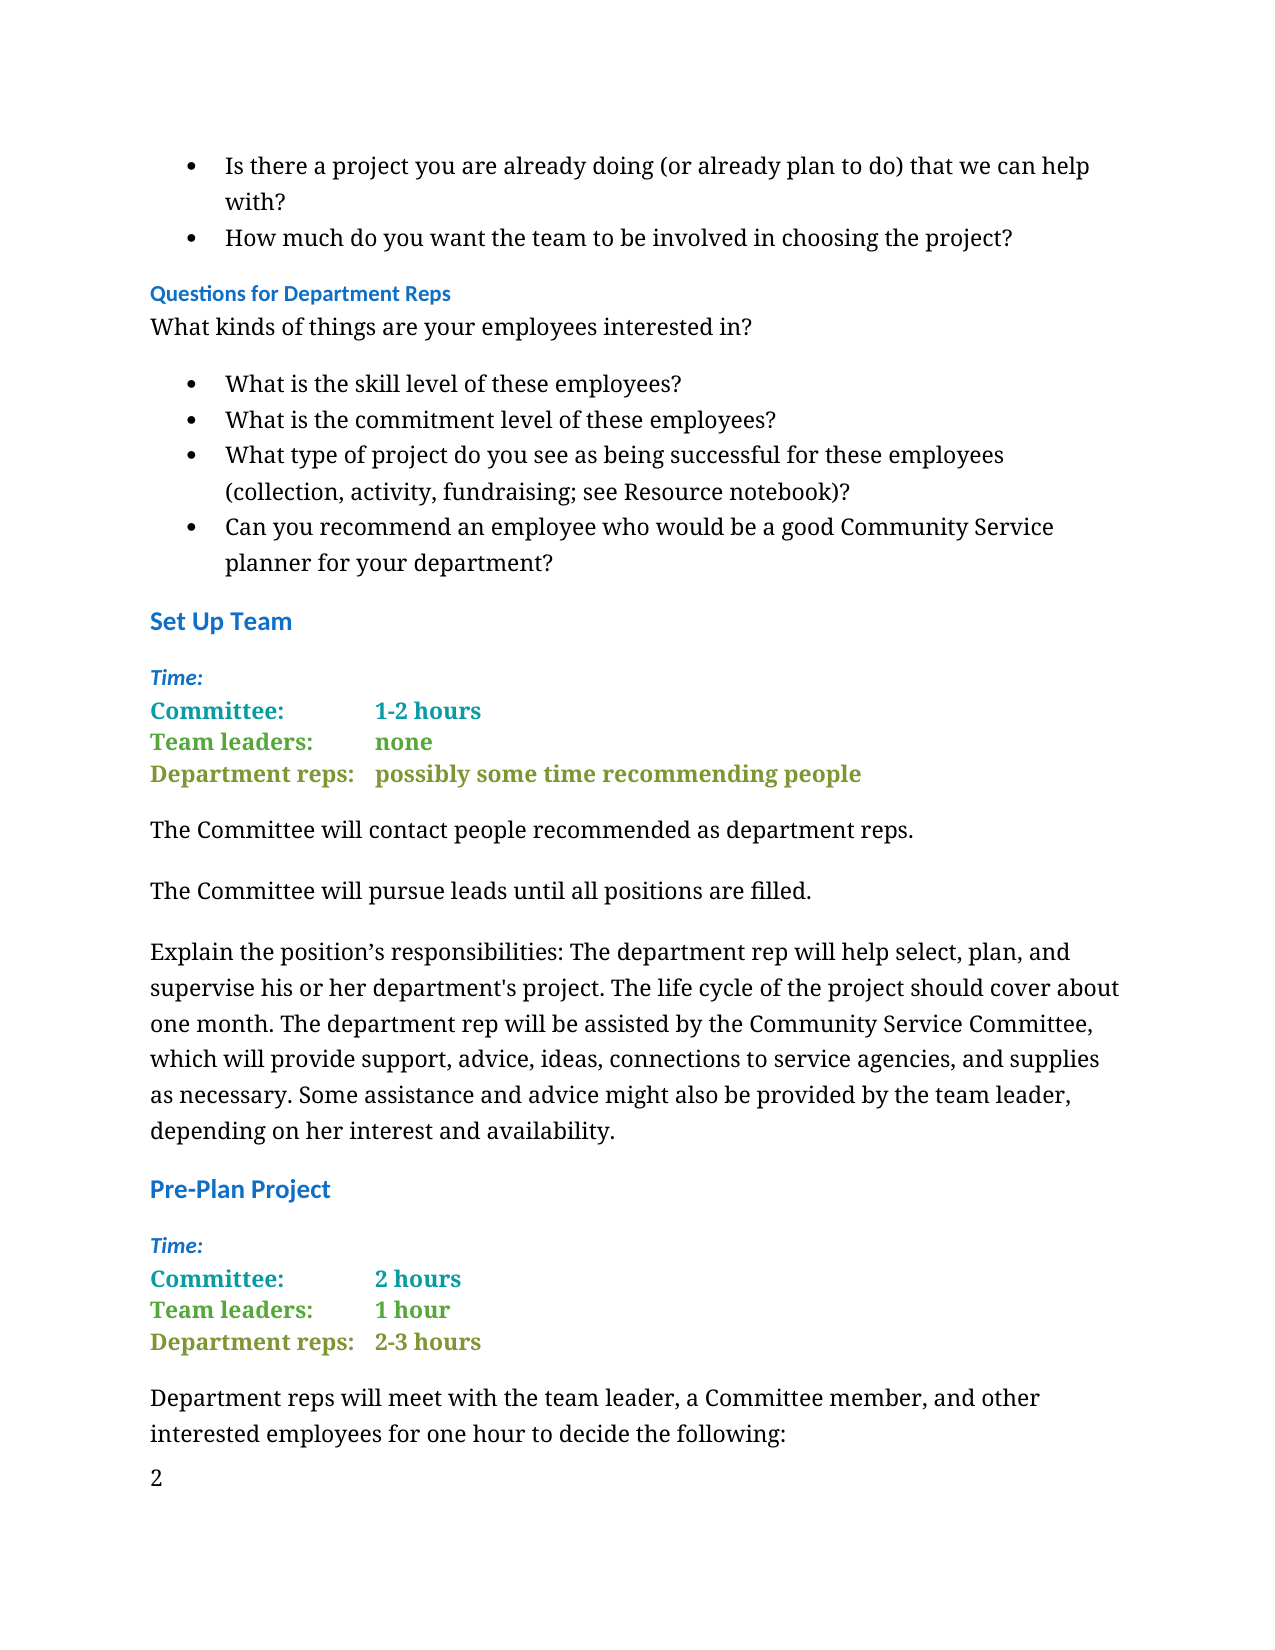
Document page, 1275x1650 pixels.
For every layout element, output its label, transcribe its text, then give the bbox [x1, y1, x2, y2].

text What kinds of things are your employees interested in? [150, 311, 1125, 342]
list What is the commitment level of these employees? [187, 403, 1125, 435]
text The Committee will pursue leads until all positions are filled. [150, 875, 1125, 906]
list Can you recommend an employee who would be a good Community Service planner for your department? [187, 511, 1125, 578]
subtitle Time: [150, 1231, 1125, 1259]
text Committee: 1-2 hours [150, 695, 1125, 726]
subtitle Questions for Department Reps [150, 279, 1125, 307]
text The Committee will contact people recommended as department reps. [150, 814, 1125, 845]
text Department reps: possibly some time recommending people [150, 757, 1125, 789]
text Department reps: 2-3 hours [150, 1326, 1125, 1357]
subtitle Set Up Team [150, 604, 1125, 637]
subtitle Time: [150, 663, 1125, 691]
subtitle Pre-Plan Project [150, 1172, 1125, 1205]
text Team leaders: 1 hour [150, 1294, 1125, 1326]
text Team leaders: none [150, 726, 1125, 757]
text Committee: 2 hours [150, 1263, 1125, 1294]
text Department reps will meet with the team leader, a Committee member, and other interested employees for one hour to decide the following: [150, 1382, 1125, 1449]
list What type of project do you see as being successful for these employees (collection, activity, fundraising; see Resource notebook)? [187, 439, 1125, 507]
list What is the skill level of these employees? [187, 368, 1125, 399]
text Explain the position’s responsibilities: The department rep will help select, plan, and supervise his or her department's project. The life cycle of the project should cover about one month. The department rep will be assisted by the Community Service Committee, which will provide support, advice, ideas, connections to service agencies, and supplies as necessary. Some assistance and advice might also be provided by the team leader, depending on her interest and availability. [150, 936, 1125, 1147]
list How much do you want the team to be involved in choosing the project? [187, 222, 1125, 253]
list Is there a project you are already doing (or already plan to do) that we can help with? [187, 150, 1125, 217]
